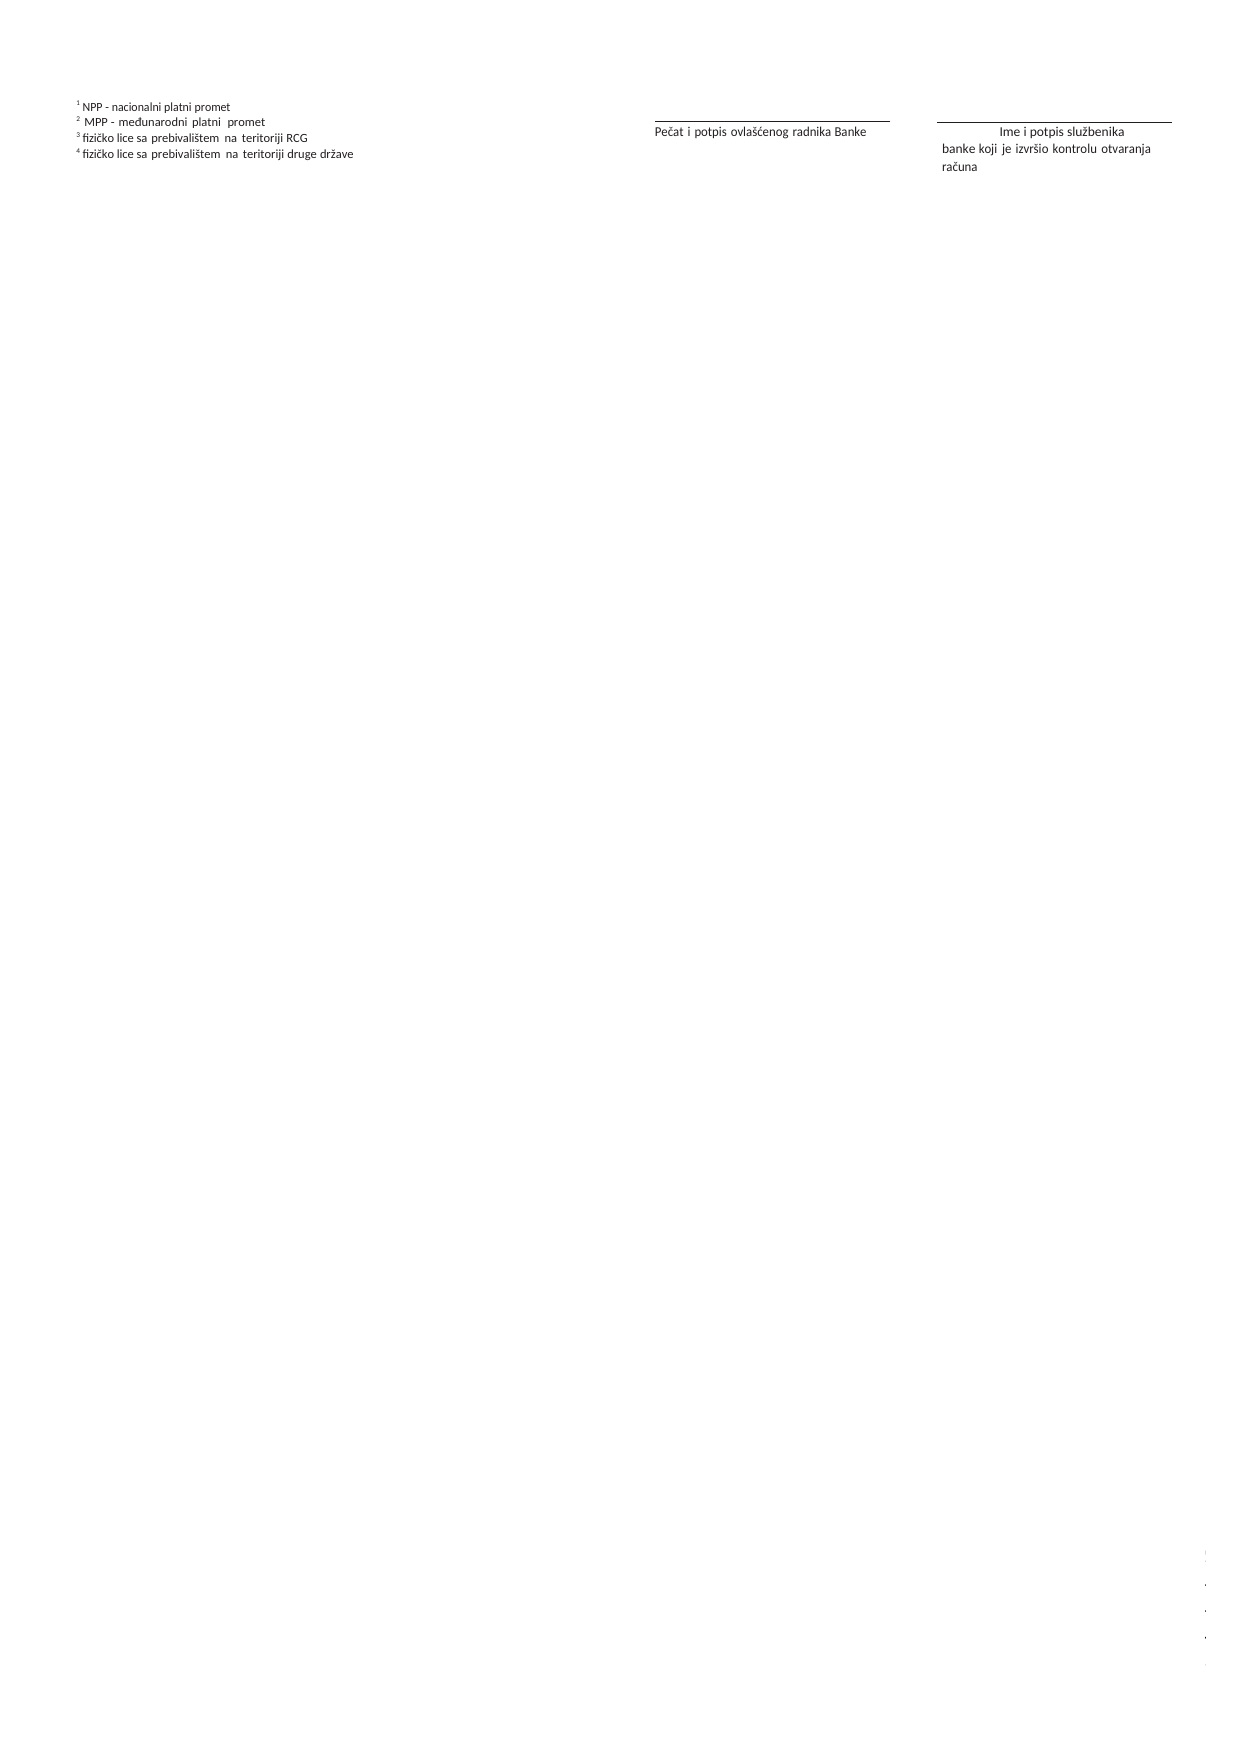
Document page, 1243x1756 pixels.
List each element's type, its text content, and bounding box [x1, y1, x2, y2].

text Pečat i potpis ovlašćenog radnika Banke Ime i potpis službenika banke koji je izvršio kontrolu otvaranja računa [654, 123, 1160, 174]
text 2 MPP - međunarodni platni promet [76, 115, 361, 130]
text 4 fizičko lice sa prebivalištem na teritoriji druge države [76, 147, 361, 162]
text 3 fizičko lice sa prebivalištem na teritoriji RCG [76, 131, 361, 146]
text 1 NPP - nacionalni platni promet [76, 99, 361, 114]
